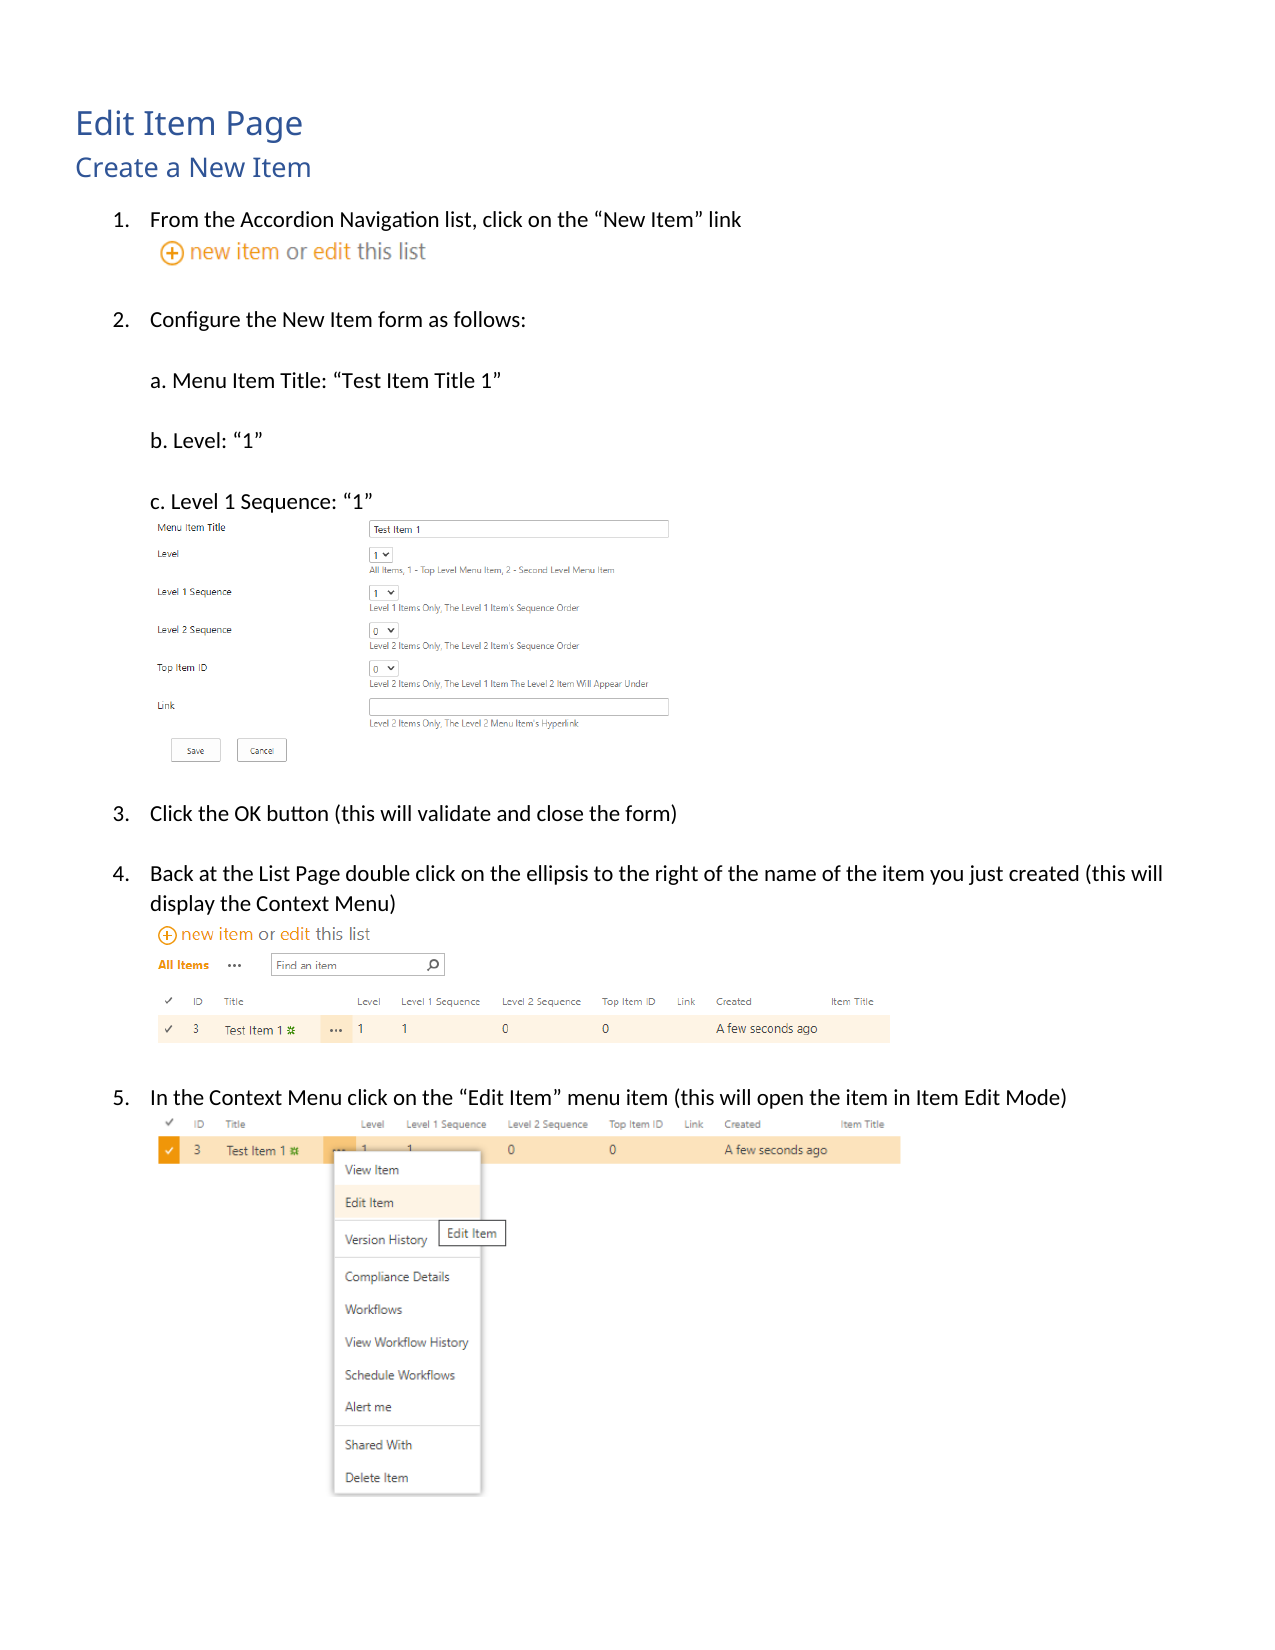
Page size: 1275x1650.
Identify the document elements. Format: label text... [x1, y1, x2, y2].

list From the Accordion Navigation list, click on the “New Item” link [112, 205, 1200, 233]
list b. Level: “1” [150, 426, 1200, 454]
list a. Menu Item Title: “Test Item Title 1” [150, 366, 1200, 394]
picture [150, 235, 440, 274]
subtitle Edit Item Page [75, 100, 1200, 145]
picture [150, 517, 674, 767]
picture [150, 919, 896, 1051]
picture [150, 1113, 910, 1497]
list Back at the List Page double click on the ellipsis to the right of the name of the item you just created (this will display the Context Menu) [112, 859, 1200, 917]
list Click the OK button (this will validate and close the form) [112, 799, 1200, 827]
list c. Level 1 Sequence: “1” [150, 487, 1200, 515]
list In the Context Menu click on the “Edit Item” menu item (this will open the item in Item Edit Mode) [112, 1083, 1200, 1111]
list Configure the New Item form as follows: [112, 306, 1200, 333]
text Create a New Item [75, 149, 1200, 186]
